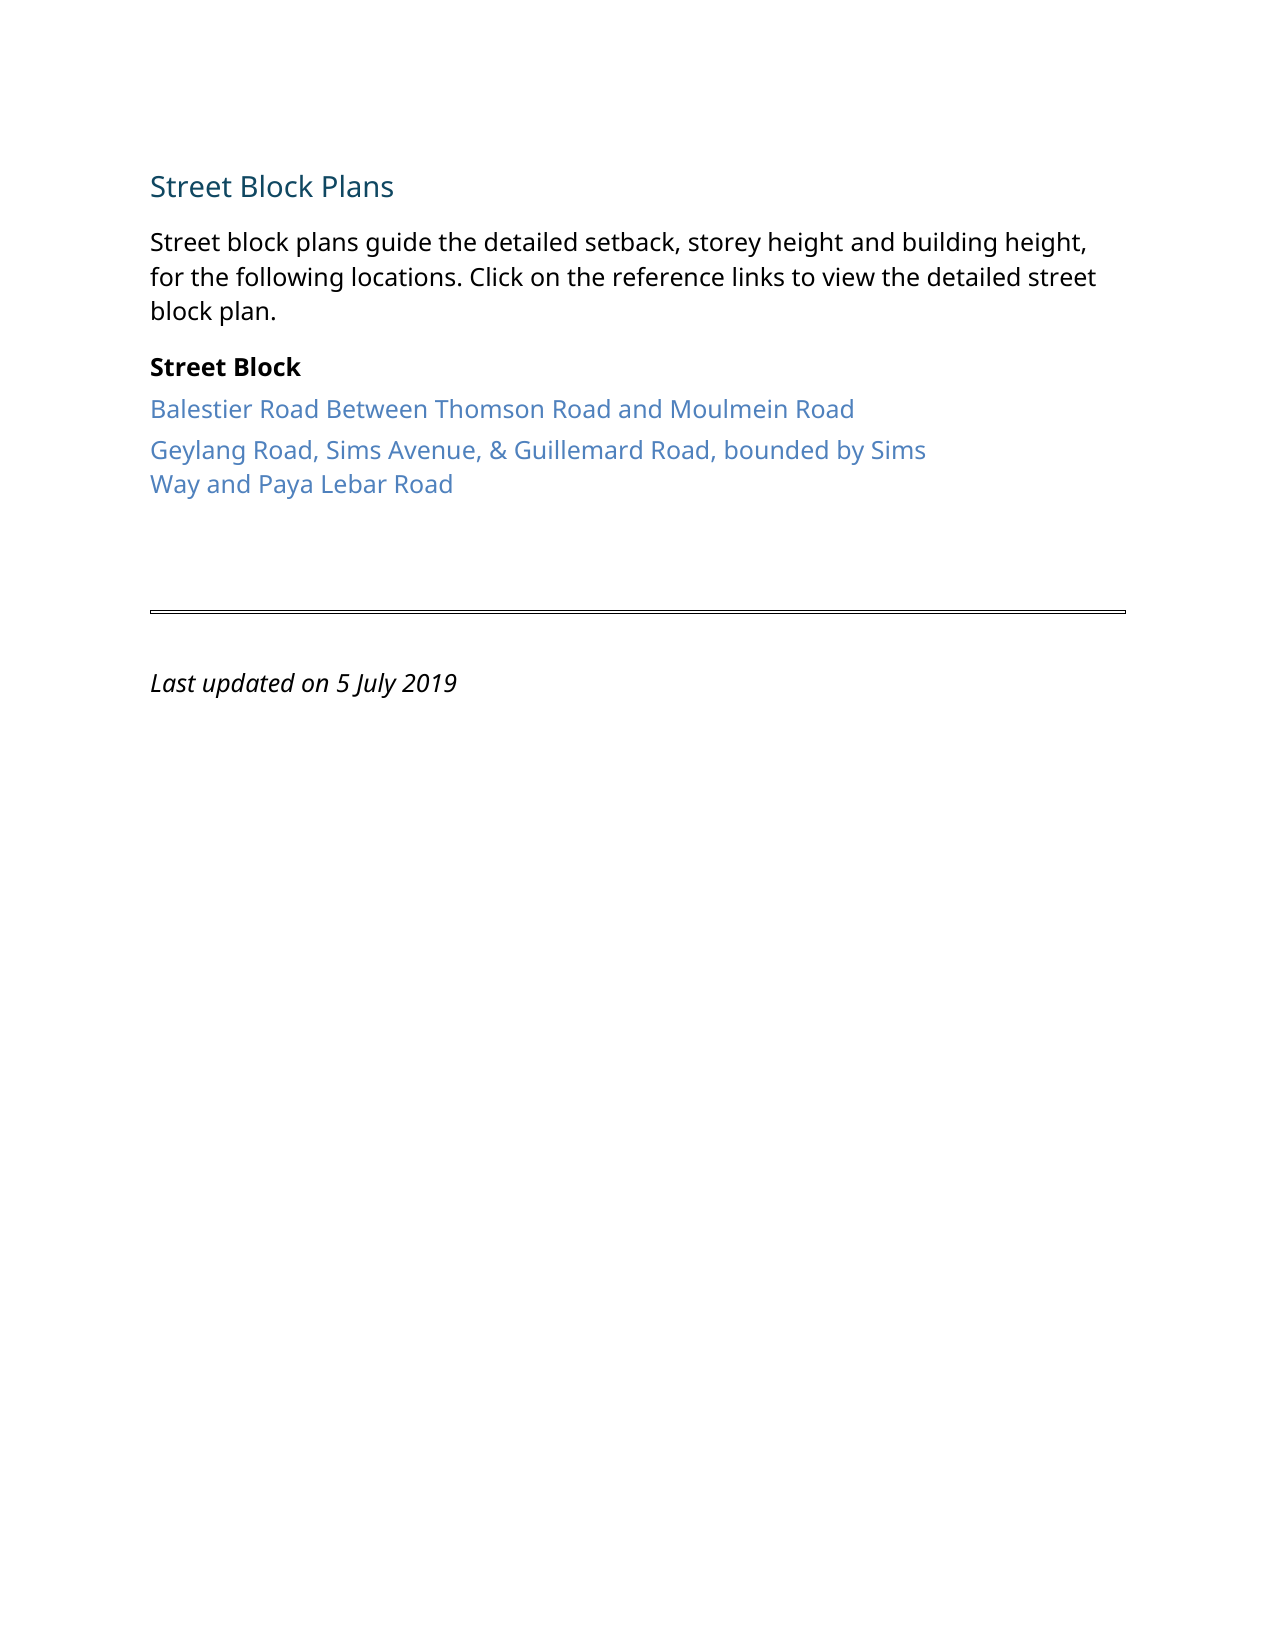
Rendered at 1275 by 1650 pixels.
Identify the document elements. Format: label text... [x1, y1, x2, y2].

table_cell Geylang Road, Sims Avenue, & Guillemard Road, bounded by Sims Way and Paya Lebar Road [139, 429, 964, 505]
table_header Street Block [139, 346, 964, 388]
text Street block plans guide the detailed setback, storey height and building height, for the following locations. Click on the reference links to view the detailed street block plan. [150, 225, 1125, 327]
subtitle Street Block Plans [150, 167, 1125, 206]
text Last updated on 5 July 2019 [150, 665, 1125, 699]
table_cell Balestier Road Between Thomson Road and Moulmein Road [139, 388, 964, 429]
